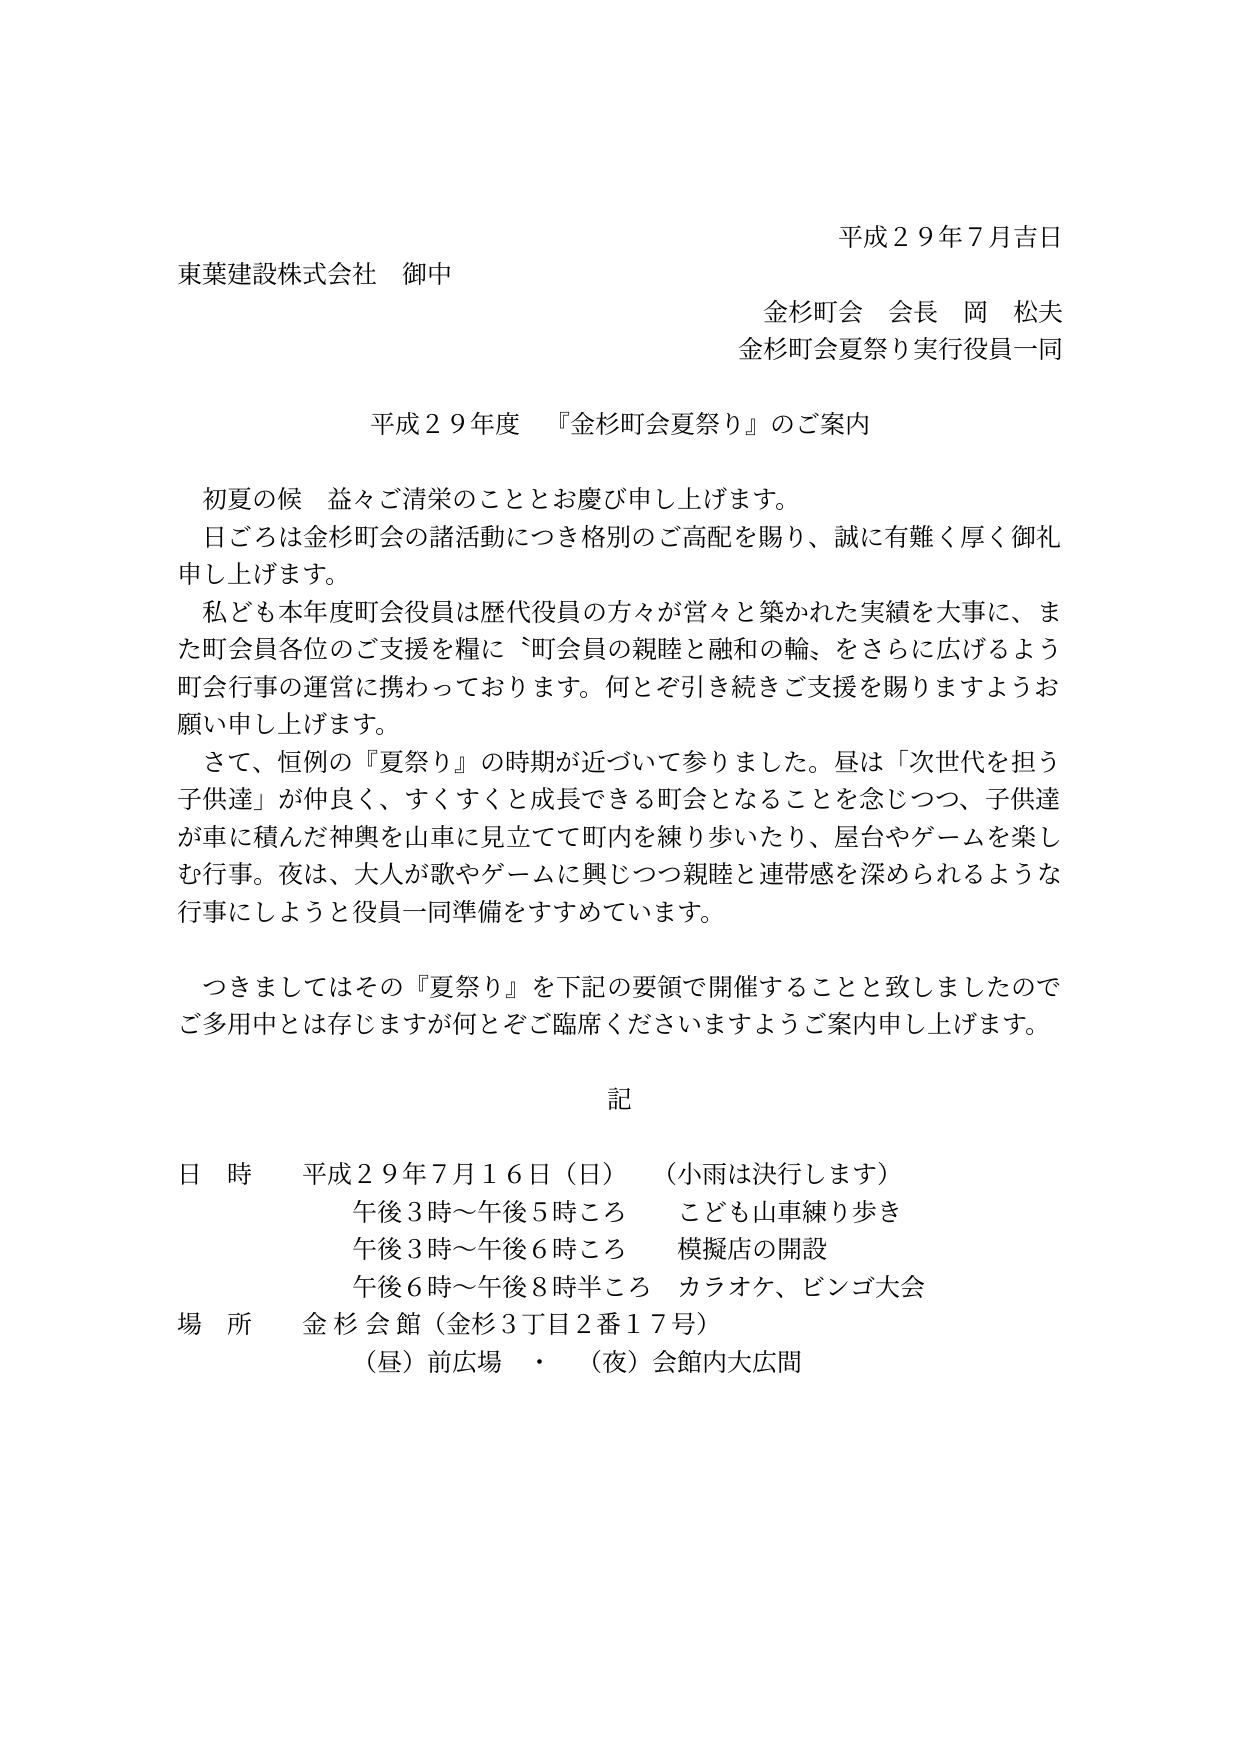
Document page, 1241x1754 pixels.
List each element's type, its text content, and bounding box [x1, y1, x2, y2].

text （昼）前広場 ・ （夜）会館内大広間 [177, 1342, 1063, 1379]
text さて、恒例の『夏祭り』の時期が近づいて参りました。昼は「次世代を担う子供達」が仲良く、すくすくと成長できる町会となることを念じつつ、子供達が車に積んだ神輿を山車に見立てて町内を練り歩いたり、屋台やゲームを楽しむ行事。夜は、大人が歌やゲームに興じつつ親睦と連帯感を深められるような行事にしようと役員一同準備をすすめています。 [177, 742, 1063, 929]
text 午後６時～午後８時半ころ カラオケ、ビンゴ大会 [177, 1267, 1063, 1304]
text 場 所 金 杉 会 館（金杉３丁目２番１７号） [177, 1304, 1063, 1342]
text 平成２９年７月吉日 [177, 217, 1063, 254]
text 午後３時～午後５時ころ こども山車練り歩き [177, 1192, 1063, 1229]
text 初夏の候 益々ご清栄のこととお慶び申し上げます。 [177, 479, 1063, 517]
text 金杉町会 会長 岡 松夫 [177, 292, 1063, 329]
text 日 時 平成２９年７月１６日（日） （小雨は決行します） [177, 1154, 1063, 1192]
text 平成２９年度 『金杉町会夏祭り』のご案内 [177, 404, 1063, 442]
text 日ごろは金杉町会の諸活動につき格別のご高配を賜り、誠に有難く厚く御礼申し上げます。 [177, 517, 1063, 592]
text つきましてはその『夏祭り』を下記の要領で開催することと致しましたのでご多用中とは存じますが何とぞご臨席くださいますようご案内申し上げます。 [177, 967, 1063, 1042]
subtitle 記 [177, 1079, 1063, 1117]
text 金杉町会夏祭り実行役員一同 [177, 329, 1063, 367]
text 東葉建設株式会社 御中 [177, 254, 1063, 292]
text 午後３時～午後６時ころ 模擬店の開設 [177, 1229, 1063, 1267]
text 私ども本年度町会役員は歴代役員の方々が営々と築かれた実績を大事に、また町会員各位のご支援を糧に〝町会員の親睦と融和の輪〟をさらに広げるよう町会行事の運営に携わっております。何とぞ引き続きご支援を賜りますようお願い申し上げます。 [177, 592, 1063, 742]
